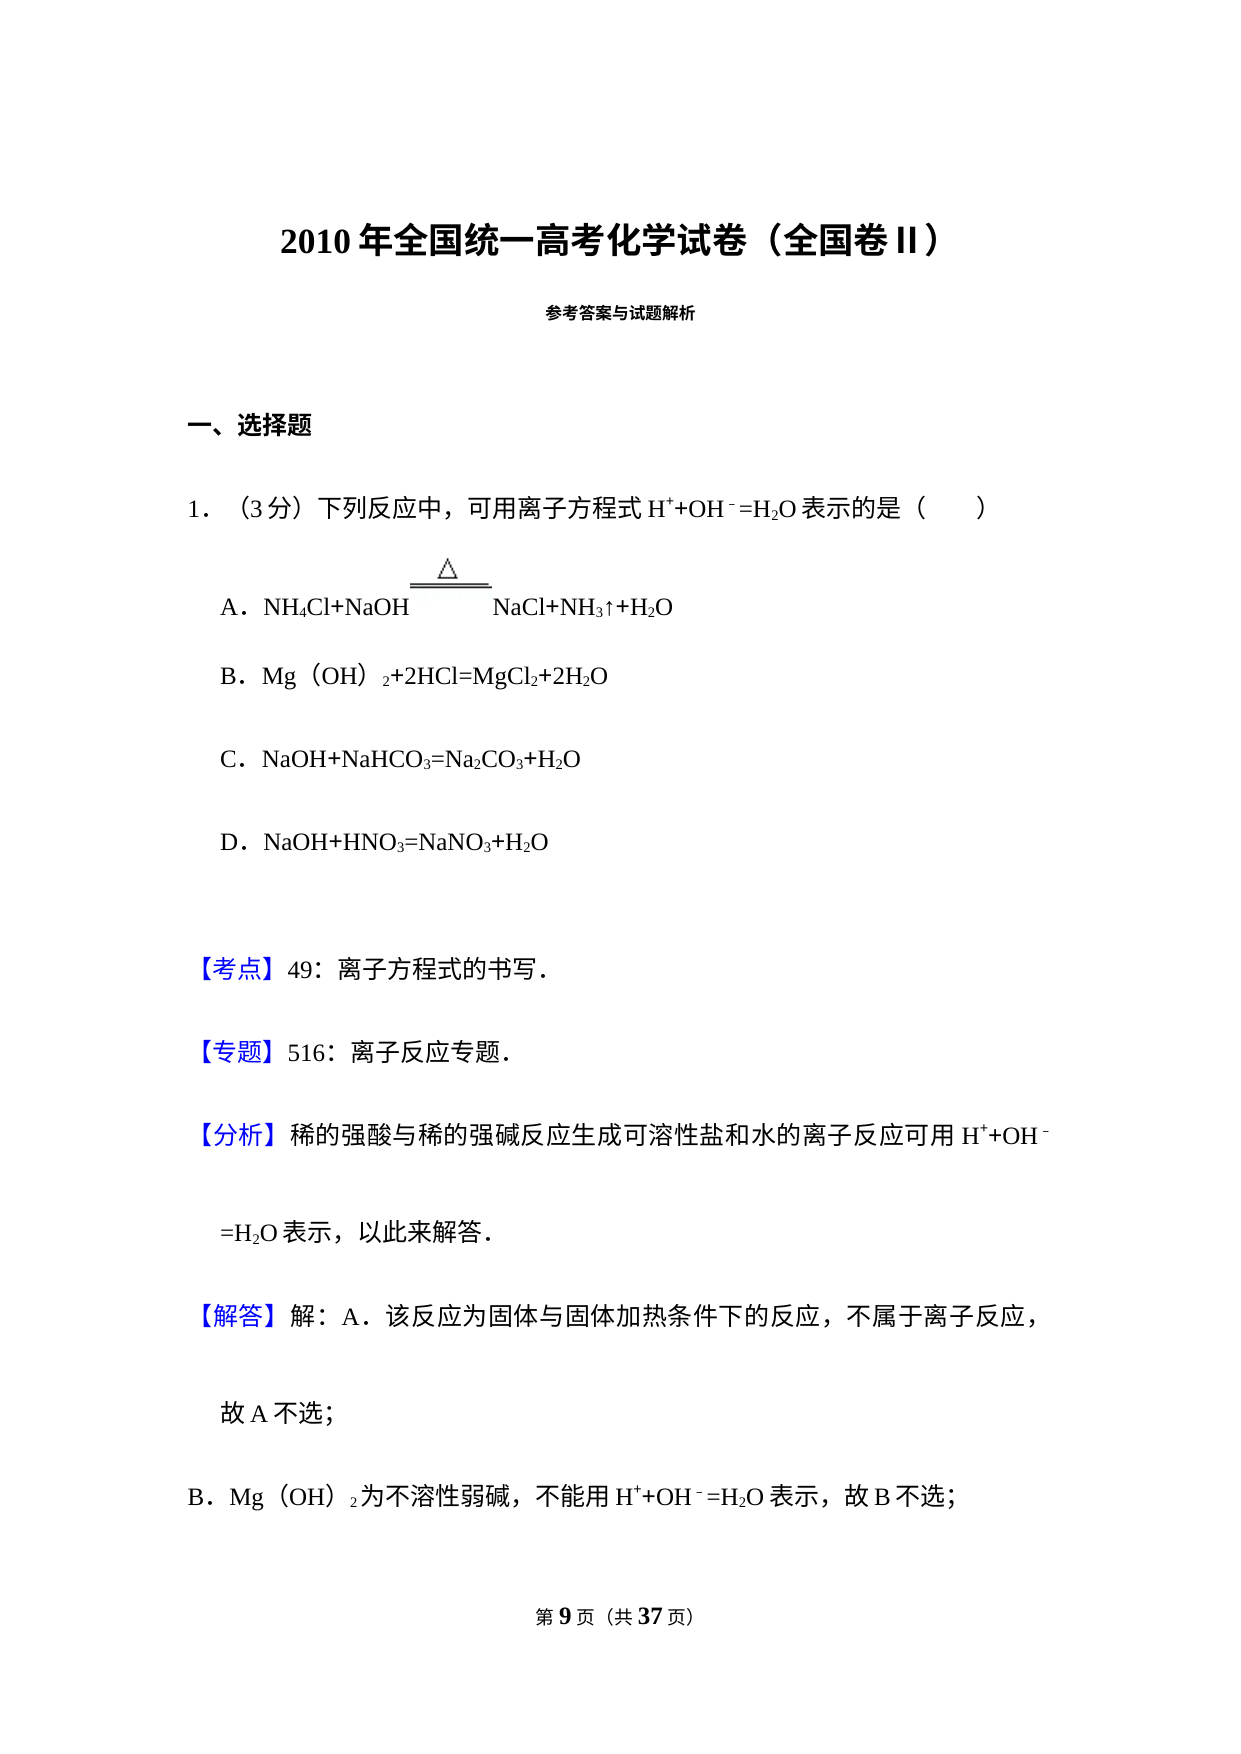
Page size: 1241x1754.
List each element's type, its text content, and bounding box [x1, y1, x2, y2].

picture [409, 557, 493, 616]
text 1．（3分）下列反应中，可用离子方程式H++OH﹣=H2O表示的是（ ） [187, 474, 1053, 539]
text D．NaOH+HNO3=NaNO3+H2O [187, 807, 1053, 872]
text 【分析】稀的强酸与稀的强碱反应生成可溶性盐和水的离子反应可用H++OH﹣=H2O表示，以此来解答． [187, 1101, 1053, 1263]
text 【专题】516：离子反应专题． [187, 1018, 1053, 1083]
text 2010年全国统一高考化学试卷（全国卷Ⅱ） [187, 206, 1053, 271]
text 【解答】解：A．该反应为固体与固体加热条件下的反应，不属于离子反应，故A不选； [187, 1282, 1053, 1444]
text 【考点】49：离子方程式的书写．菁优网版权所有 [187, 935, 1053, 1000]
text 参考答案与试题解析 [187, 296, 1053, 329]
text 一、选择题 [187, 391, 1053, 456]
text A．NH4Cl+NaOHNaCl+NH3↑+H2O [187, 558, 1053, 623]
text B．Mg（OH）2+2HCl=MgCl2+2H2O [187, 641, 1053, 706]
text B．Mg（OH）2为不溶性弱碱，不能用H++OH﹣=H2O表示，故B不选； [187, 1462, 1053, 1527]
text C．NaOH+NaHCO3=Na2CO3+H2O [187, 724, 1053, 789]
